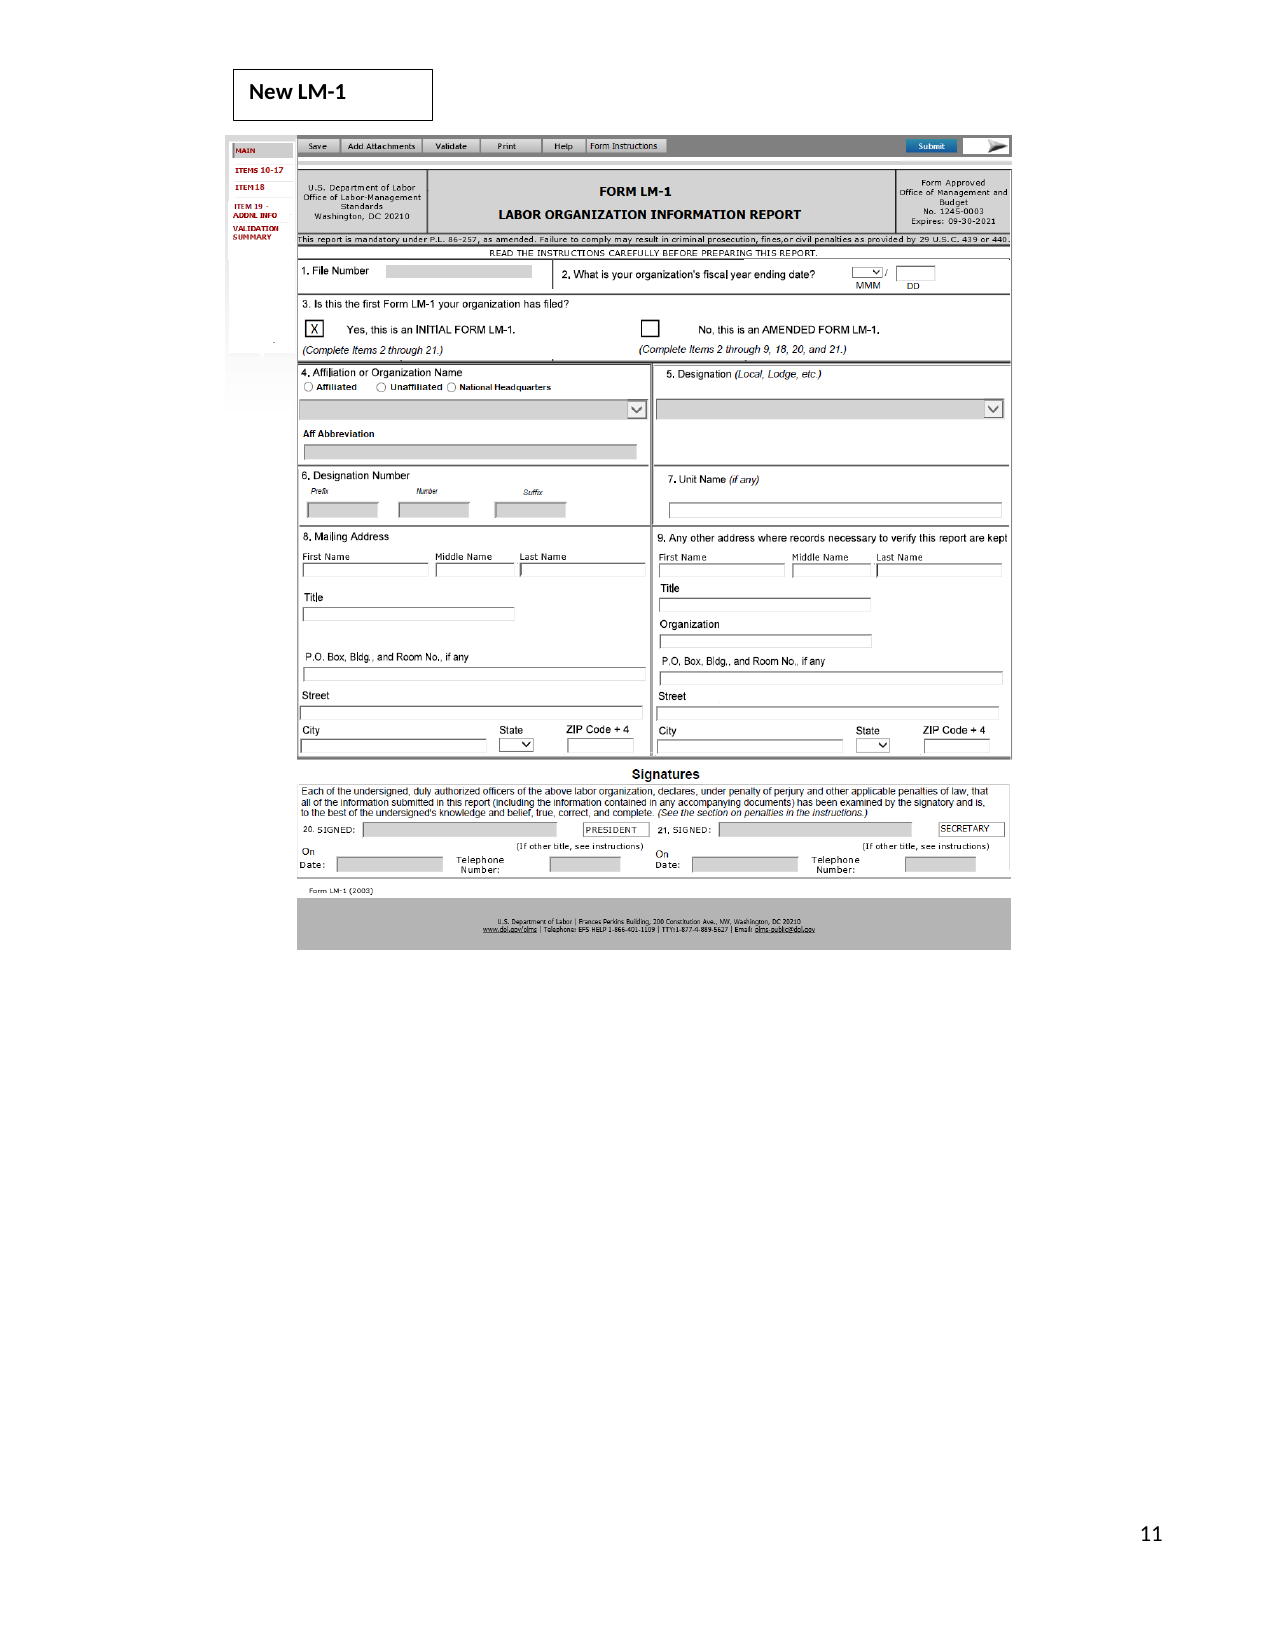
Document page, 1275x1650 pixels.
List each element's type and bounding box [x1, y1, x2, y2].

picture [225, 135, 1013, 977]
